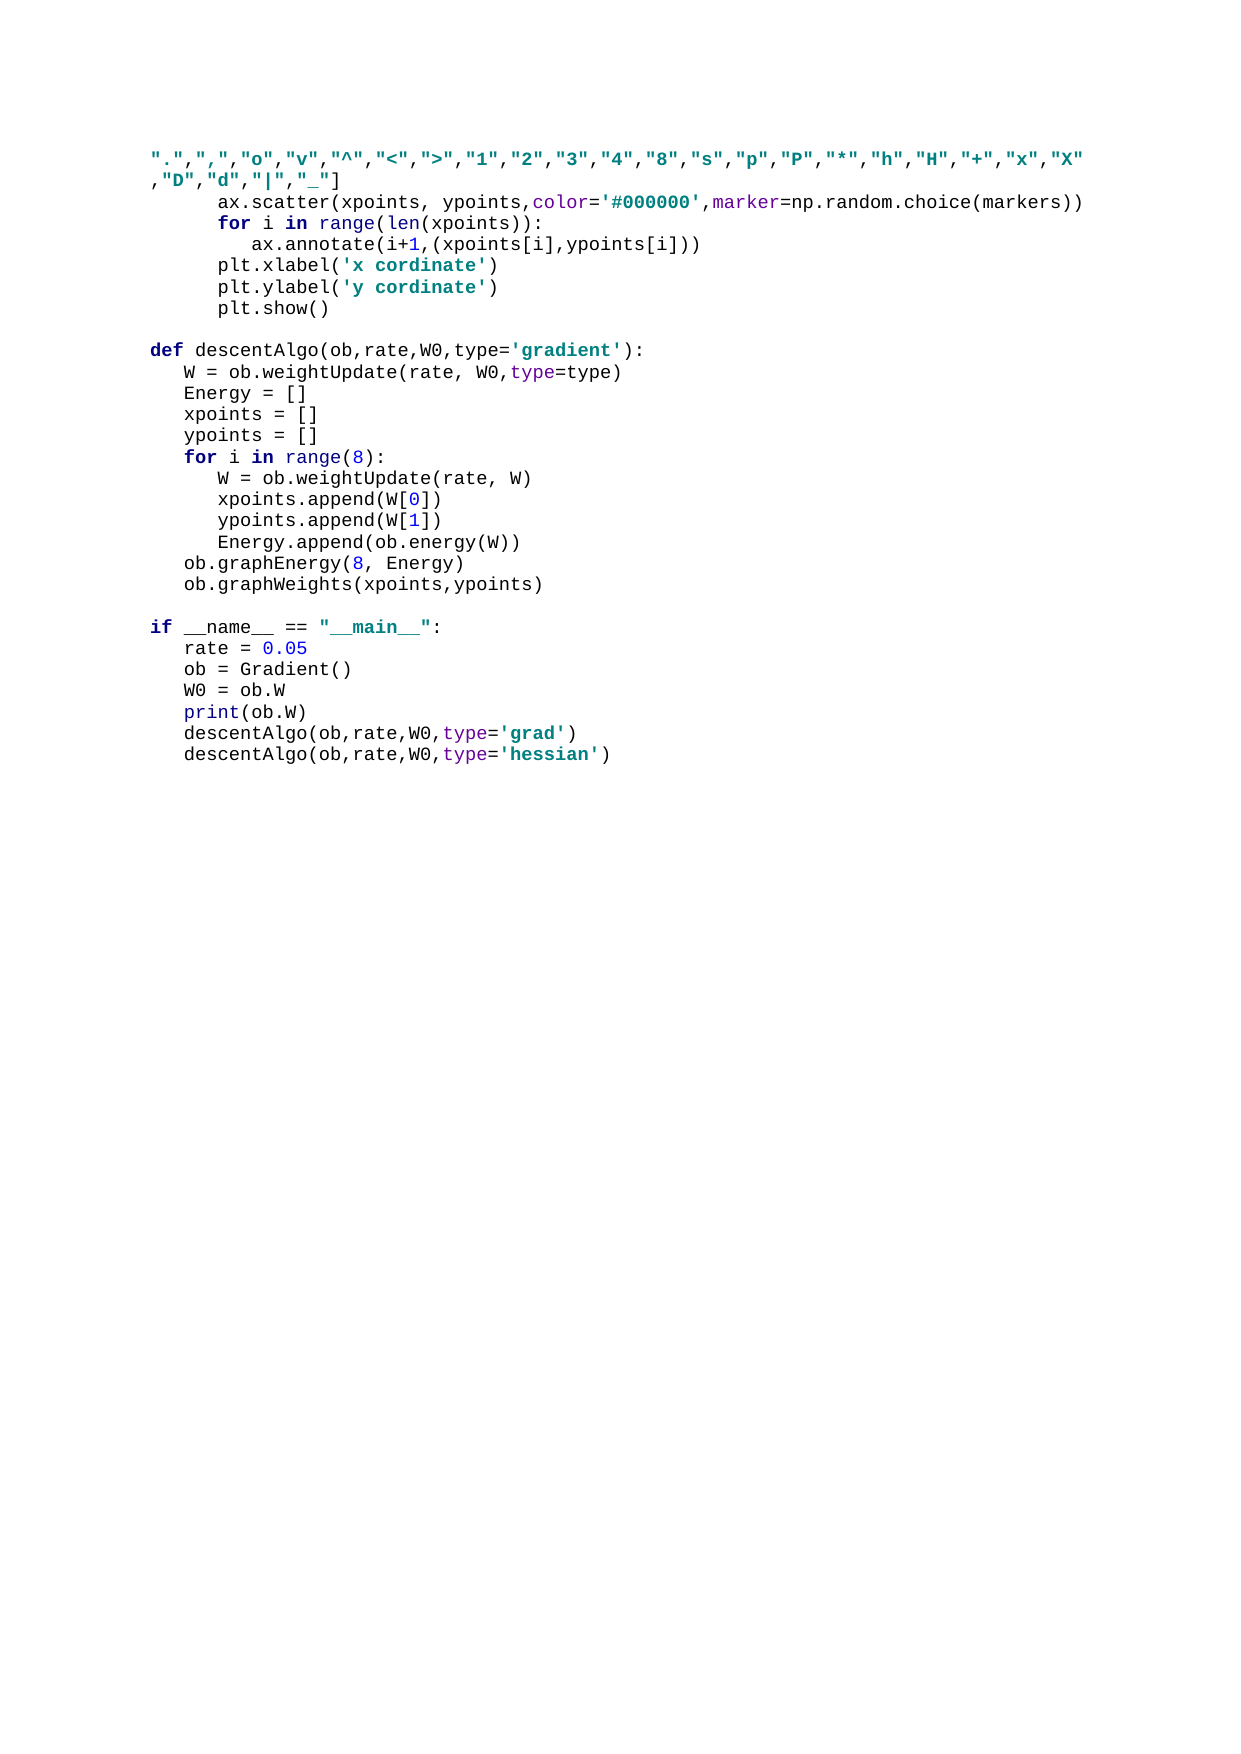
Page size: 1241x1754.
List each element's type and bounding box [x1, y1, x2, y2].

text [150, 150, 1090, 766]
